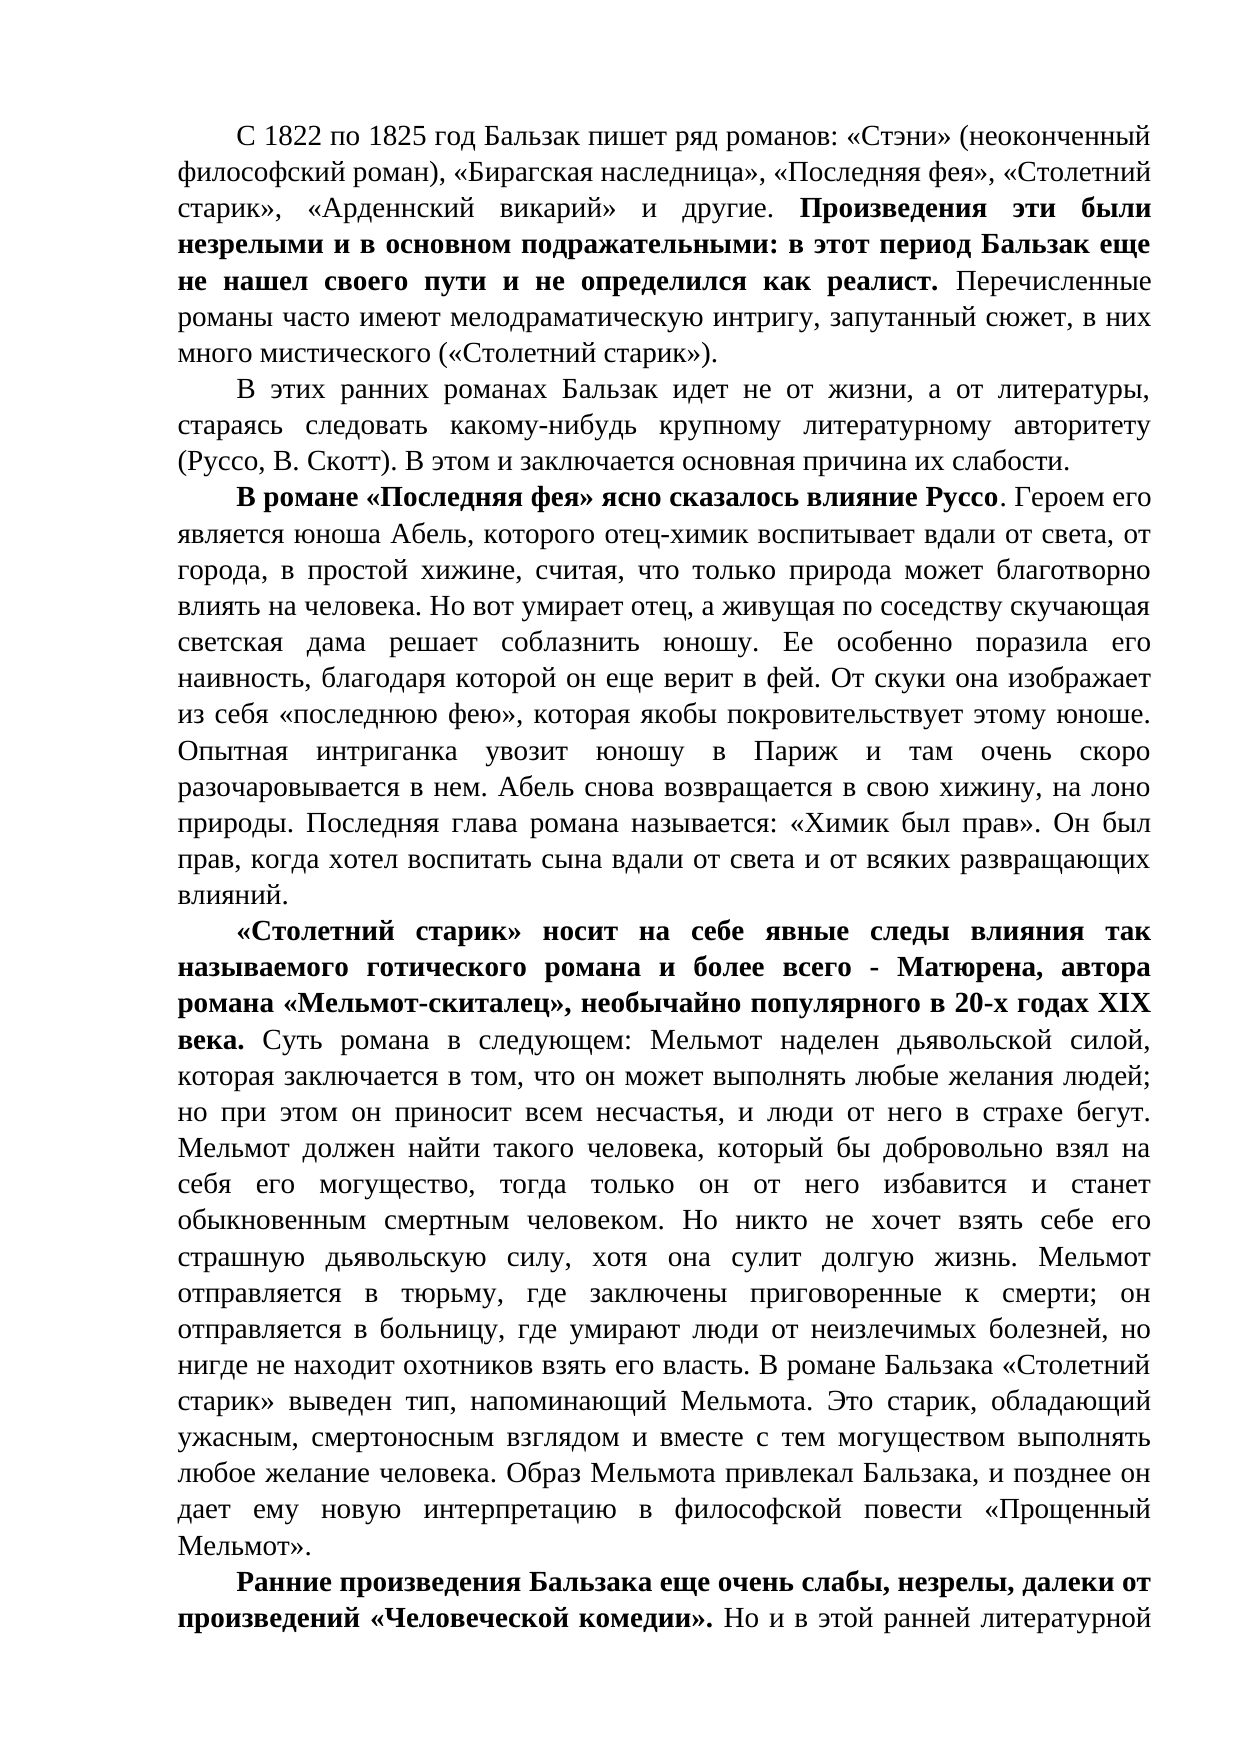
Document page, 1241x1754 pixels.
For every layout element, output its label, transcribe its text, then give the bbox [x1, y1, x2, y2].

text В этих ранних романах Бальзак идет не от жизни, а от литературы, стараясь следовать какому-нибудь крупному литературному авторитету (Руссо, В. Скотт). В этом и заключается основная причина их слабости. [177, 371, 1152, 477]
text «Столетний старик» носит на себе явные следы влияния так называемого готического романа и более всего - Матюрена, автора романа «Мельмот-скиталец», необычайно популярного в 20-х годах XIX века. Суть романа в следующем: Мельмот наделен дьявольской силой, которая заключается в том, что он может выполнять любые желания людей; но при этом он приносит всем несчастья, и люди от него в страхе бегут. Мельмот должен найти такого человека, который бы добровольно взял на себя его могущество, тогда только он от него избавится и станет обыкновенным смертным человеком. Но никто не хочет взять себе его страшную дьявольскую силу, хотя она сулит долгую жизнь. Мельмот отправляется в тюрьму, где заключены приговоренные к смерти; он отправляется в больницу, где умирают люди от неизлечимых болезней, но нигде не находит охотников взять его власть. В романе Бальзака «Столетний старик» выведен тип, напоминающий Мельмота. Это старик, обладающий ужасным, смертоносным взглядом и вместе с тем могуществом выполнять любое желание человека. Образ Мельмота привлекал Бальзака, и позднее он дает ему новую интерпретацию в философской повести «Прощенный Мельмот». [177, 913, 1152, 1561]
text В романе «Последняя фея» ясно сказалось влияние Руссо. Героем его является юноша Абель, которого отец-химик воспитывает вдали от света, от города, в простой хижине, считая, что только природа может благотворно влиять на человека. Но вот умирает отец, а живущая по соседству скучающая светская дама решает соблазнить юношу. Ее особенно поразила его наивность, благодаря которой он еще верит в фей. От скуки она изображает из себя «последнюю фею», которая якобы покровительствует этому юноше. Опытная интриганка увозит юношу в Париж и там очень скоро разочаровывается в нем. Абель снова возвращается в свою хижину, на лоно природы. Последняя глава романа называется: «Химик был прав». Он был прав, когда хотел воспитать сына вдали от света и от всяких развращающих влияний. [177, 479, 1152, 911]
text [177, 1564, 1152, 1634]
text С 1822 по 1825 год Бальзак пишет ряд романов: «Стэни» (неоконченный философский роман), «Бирагская наследница», «Последняя фея», «Столетний старик», «Арденнский викарий» и другие. Произведения эти были незрелыми и в основном подражательными: в этот период Бальзак еще не нашел своего пути и не определился как реалист. Перечисленные романы часто имеют мелодраматическую интригу, запутанный сюжет, в них много мистического («Столетний старик»). [177, 118, 1152, 368]
